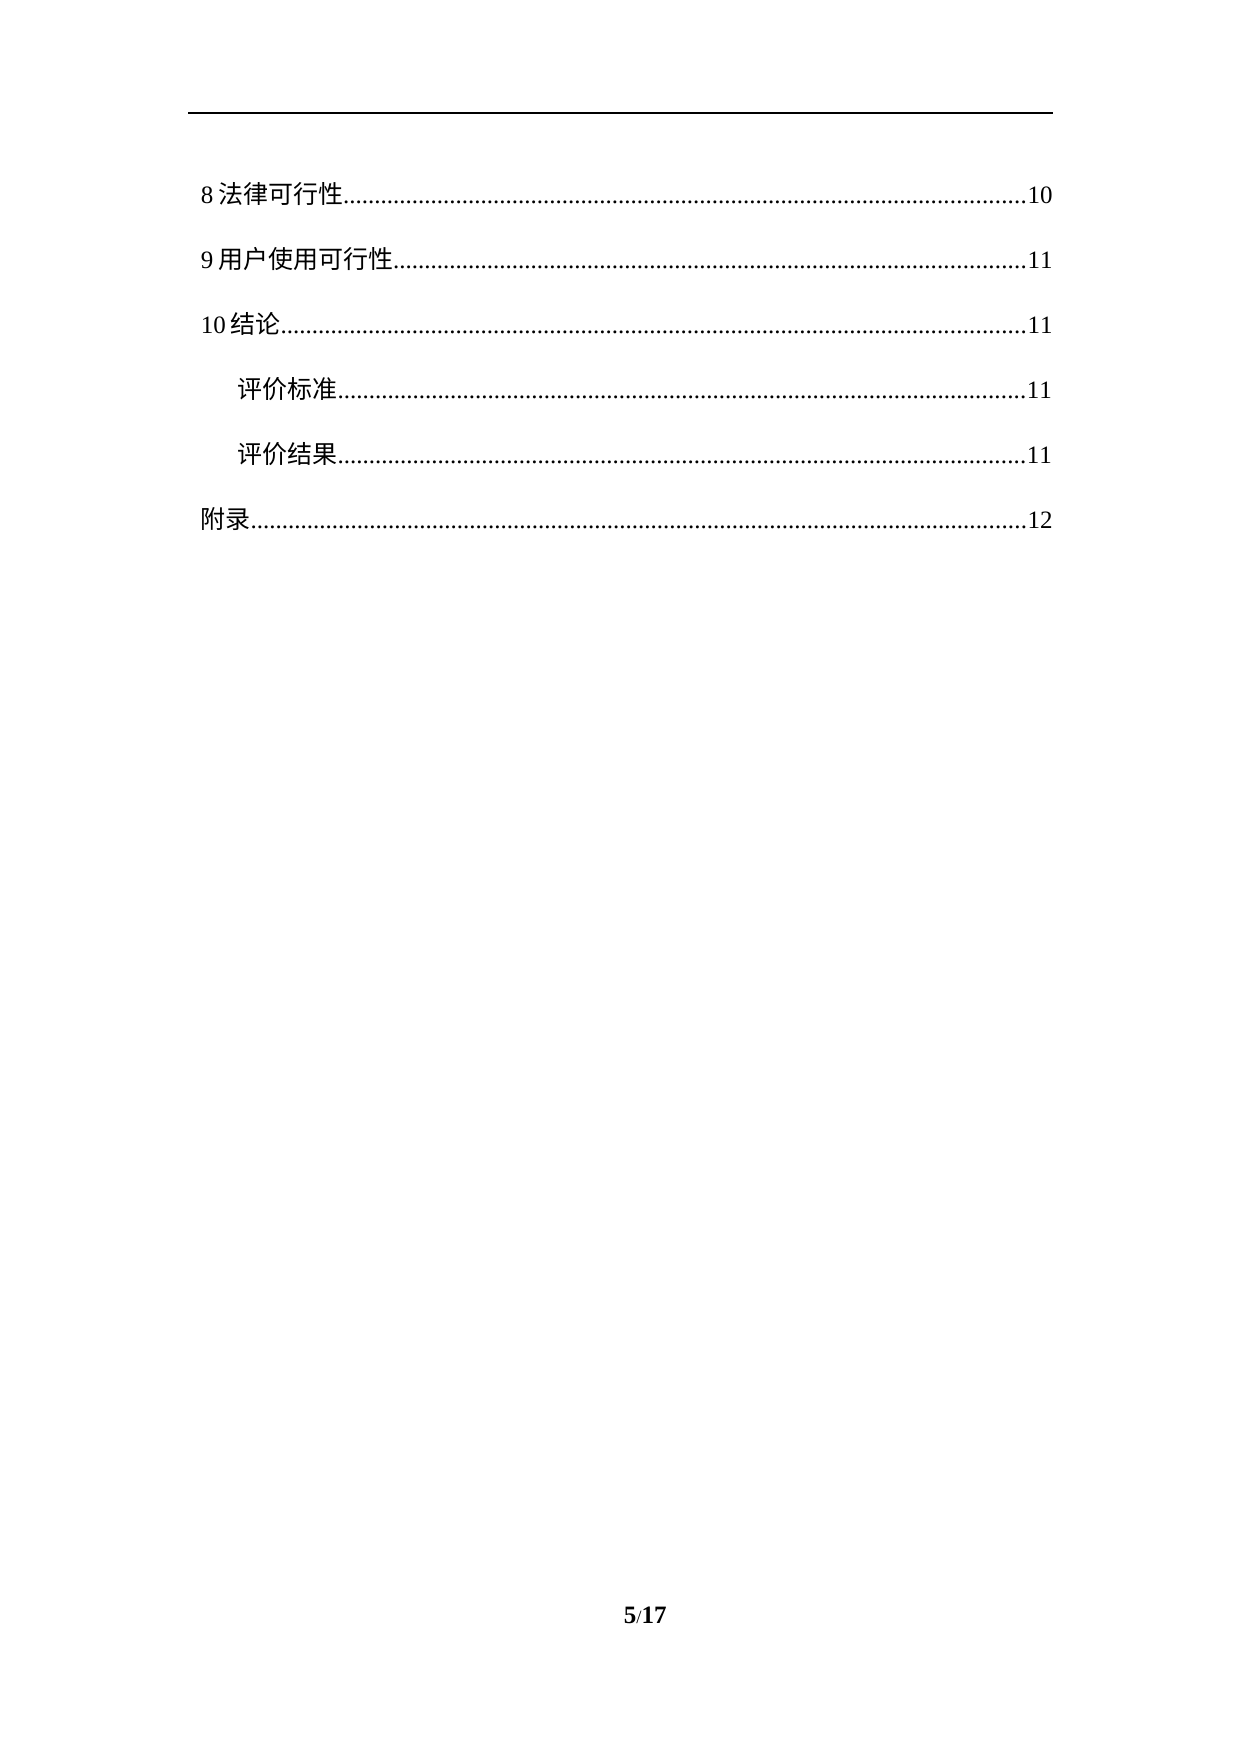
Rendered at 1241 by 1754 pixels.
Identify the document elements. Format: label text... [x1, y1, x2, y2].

text 评价标准 11 [237, 355, 1053, 420]
text 9用户使用可行性 11 [187, 225, 1053, 290]
text 评价结果 11 [237, 420, 1053, 485]
text 附录 12 [187, 485, 1053, 550]
text 8法律可行性 10 [187, 160, 1053, 225]
text 10结论 11 [187, 290, 1053, 355]
